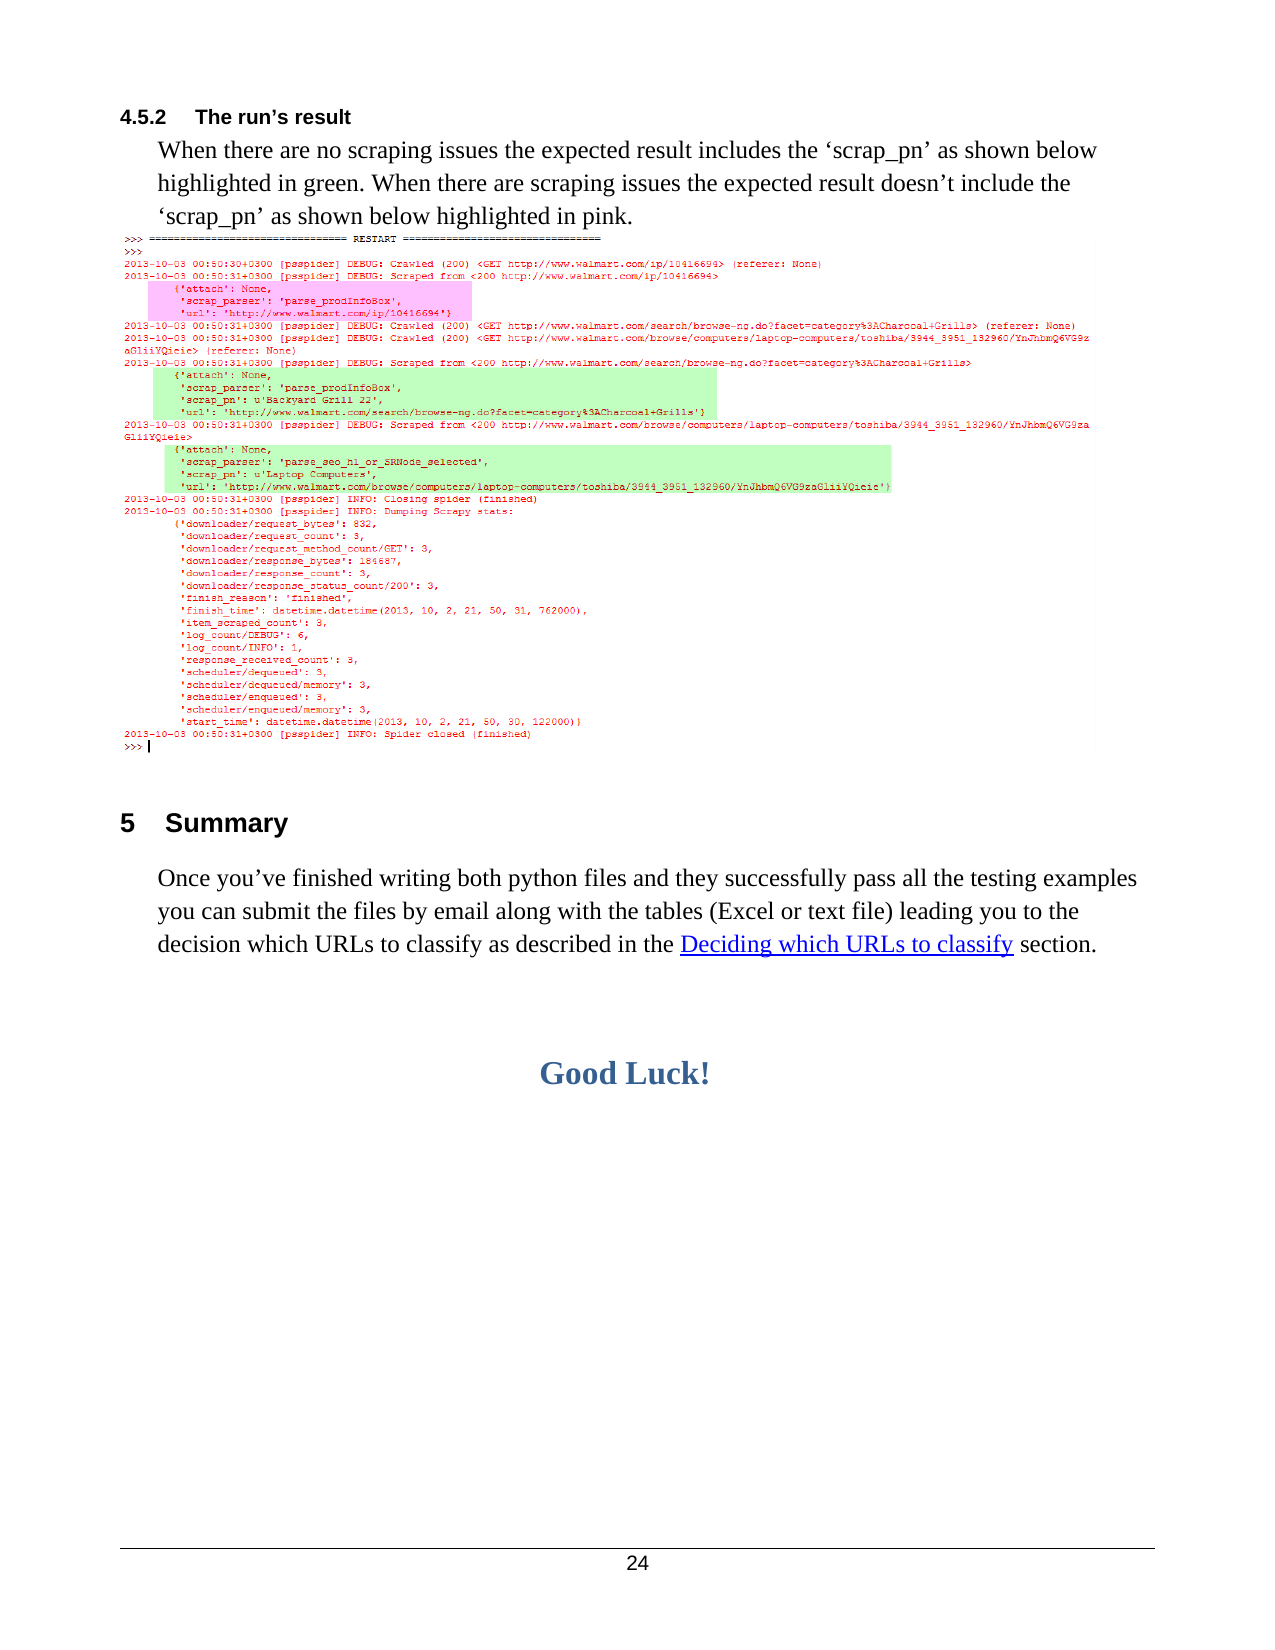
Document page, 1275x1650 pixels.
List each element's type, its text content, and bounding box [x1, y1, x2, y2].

text When there are no scraping issues the expected result includes the ‘scrap_pn’ as shown below highlighted in green. When there are scraping issues the expected result doesn’t include the ‘scrap_pn’ as shown below highlighted in pink. [157, 135, 1155, 230]
subtitle Summary [120, 807, 1155, 838]
text Once you’ve finished writing both python files and they successfully pass all the testing examples you can submit the files by email along with the tables (Excel or text file) leading you to the decision which URLs to classify as described in the Deciding which URLs to classify section. [157, 863, 1155, 958]
picture [120, 234, 1096, 753]
text Good Luck! [127, 1053, 1122, 1092]
subtitle The run’s result [120, 105, 1155, 129]
